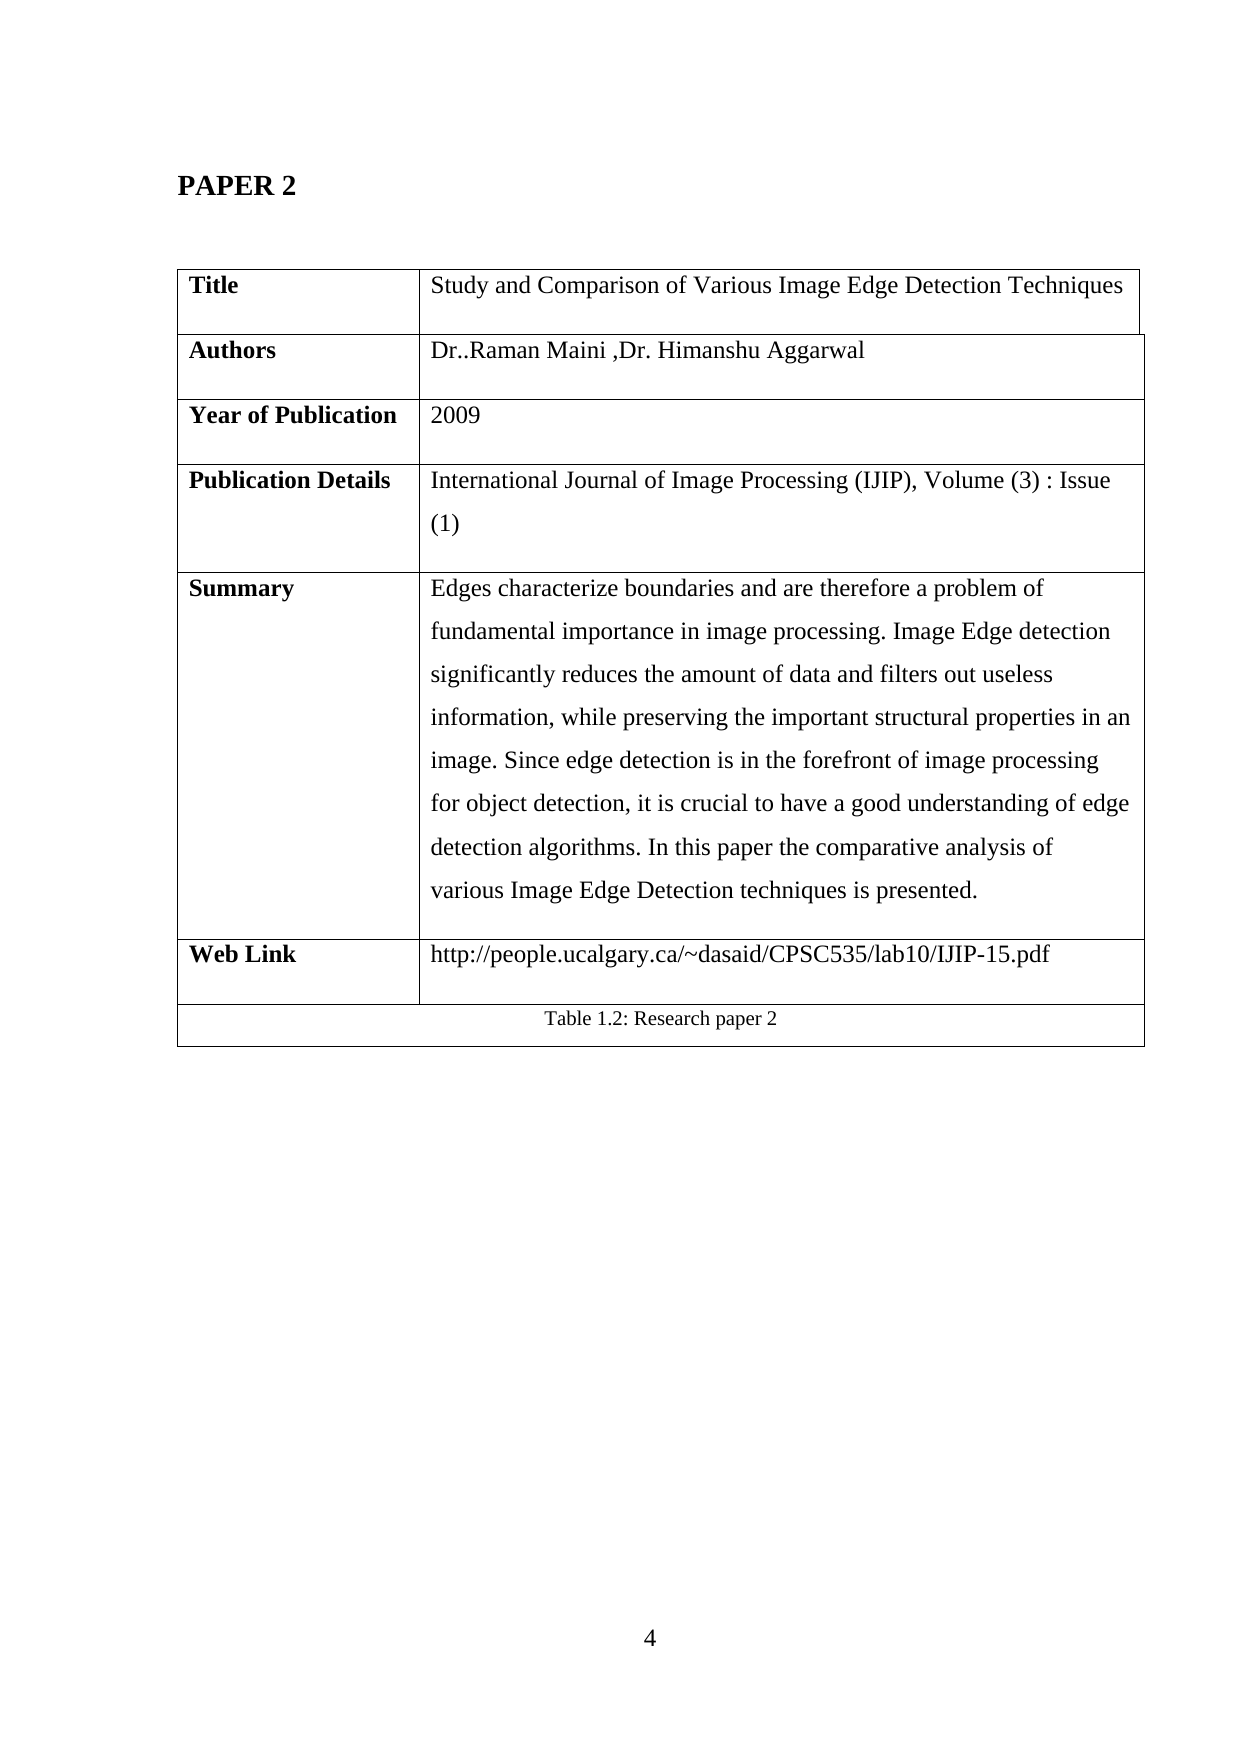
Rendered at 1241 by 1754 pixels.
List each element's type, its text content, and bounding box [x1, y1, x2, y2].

table_cell Publication Details [178, 465, 419, 572]
table_header Study and Comparison of Various Image Edge Detection Techniques [420, 270, 1139, 334]
table_header Title [178, 270, 419, 334]
text PAPER 2 [177, 168, 1122, 202]
table_cell 2009 [420, 400, 1144, 464]
table_cell International Journal of Image Processing (IJIP), Volume (3) : Issue (1) [420, 465, 1144, 572]
table_cell http://people.ucalgary.ca/~dasaid/CPSC535/lab10/IJIP-15.pdf [420, 940, 1144, 1003]
table_cell Web Link [178, 940, 419, 1003]
table_cell Table 1.2: Research paper 2 [178, 1005, 1144, 1046]
table_cell Year of Publication [178, 400, 419, 464]
table_cell Authors [178, 335, 419, 399]
table_cell Edges characterize boundaries and are therefore a problem of fundamental importance in image processing. Image Edge detection significantly reduces the amount of data and filters out useless information, while preserving the important structural properties in an image. Since edge detection is in the forefront of image processing for object detection, it is crucial to have a good understanding of edge detection algorithms. In this paper the comparative analysis of various Image Edge Detection techniques is presented. [420, 573, 1144, 938]
table_cell Summary [178, 573, 419, 938]
table_cell Dr..Raman Maini ,Dr. Himanshu Aggarwal [420, 335, 1144, 399]
